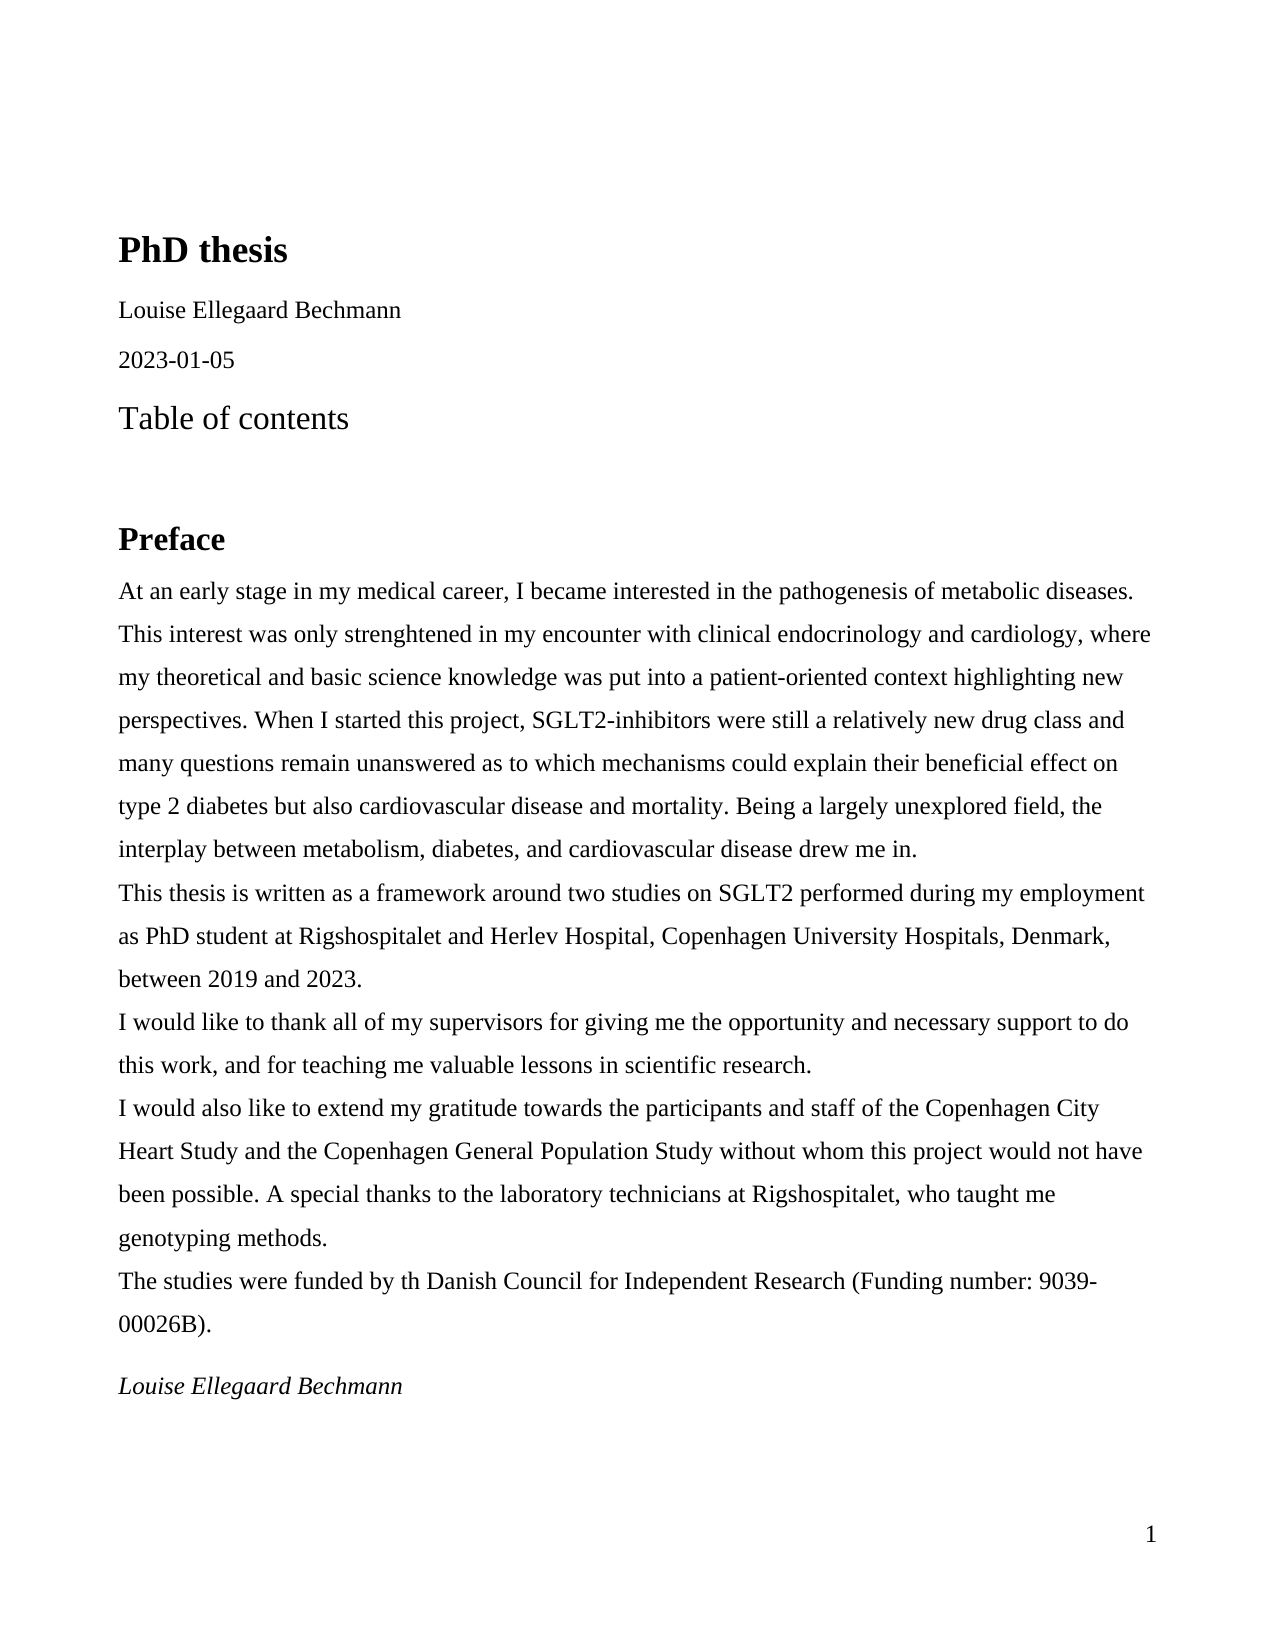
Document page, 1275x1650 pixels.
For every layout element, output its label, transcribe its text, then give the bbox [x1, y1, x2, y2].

text Louise Ellegaard Bechmann [118, 295, 1157, 324]
subtitle Preface [118, 519, 1157, 557]
text At an early stage in my medical career, I became interested in the pathogenesis of metabolic diseases. This interest was only strenghtened in my encounter with clinical endocrinology and cardiology, where my theoretical and basic science knowledge was put into a patient-oriented context highlighting new perspectives. When I started this project, SGLT2-inhibitors were still a relatively new drug class and many questions remain unanswered as to which mechanisms could explain their beneficial effect on type 2 diabetes but also cardiovascular disease and mortality. Being a largely unexplored field, the interplay between metabolism, diabetes, and cardiovascular disease drew me in. This thesis is written as a framework around two studies on SGLT2 performed during my employment as PhD student at Rigshospitalet and Herlev Hospital, Copenhagen University Hospitals, Denmark, between 2019 and 2023. I would like to thank all of my supervisors for giving me the opportunity and necessary support to do this work, and for teaching me valuable lessons in scientific research. I would also like to extend my gratitude towards the participants and staff of the Copenhagen City Heart Study and the Copenhagen General Population Study without whom this project would not have been possible. A special thanks to the laboratory technicians at Rigshospitalet, who taught me genotyping methods. The studies were funded by th Danish Council for Independent Research (Funding number: 9039-00026B). [118, 576, 1157, 1338]
title PhD thesis [118, 227, 1157, 270]
text 2023-01-05 [118, 345, 1157, 374]
text Louise Ellegaard Bechmann [118, 1371, 1157, 1399]
